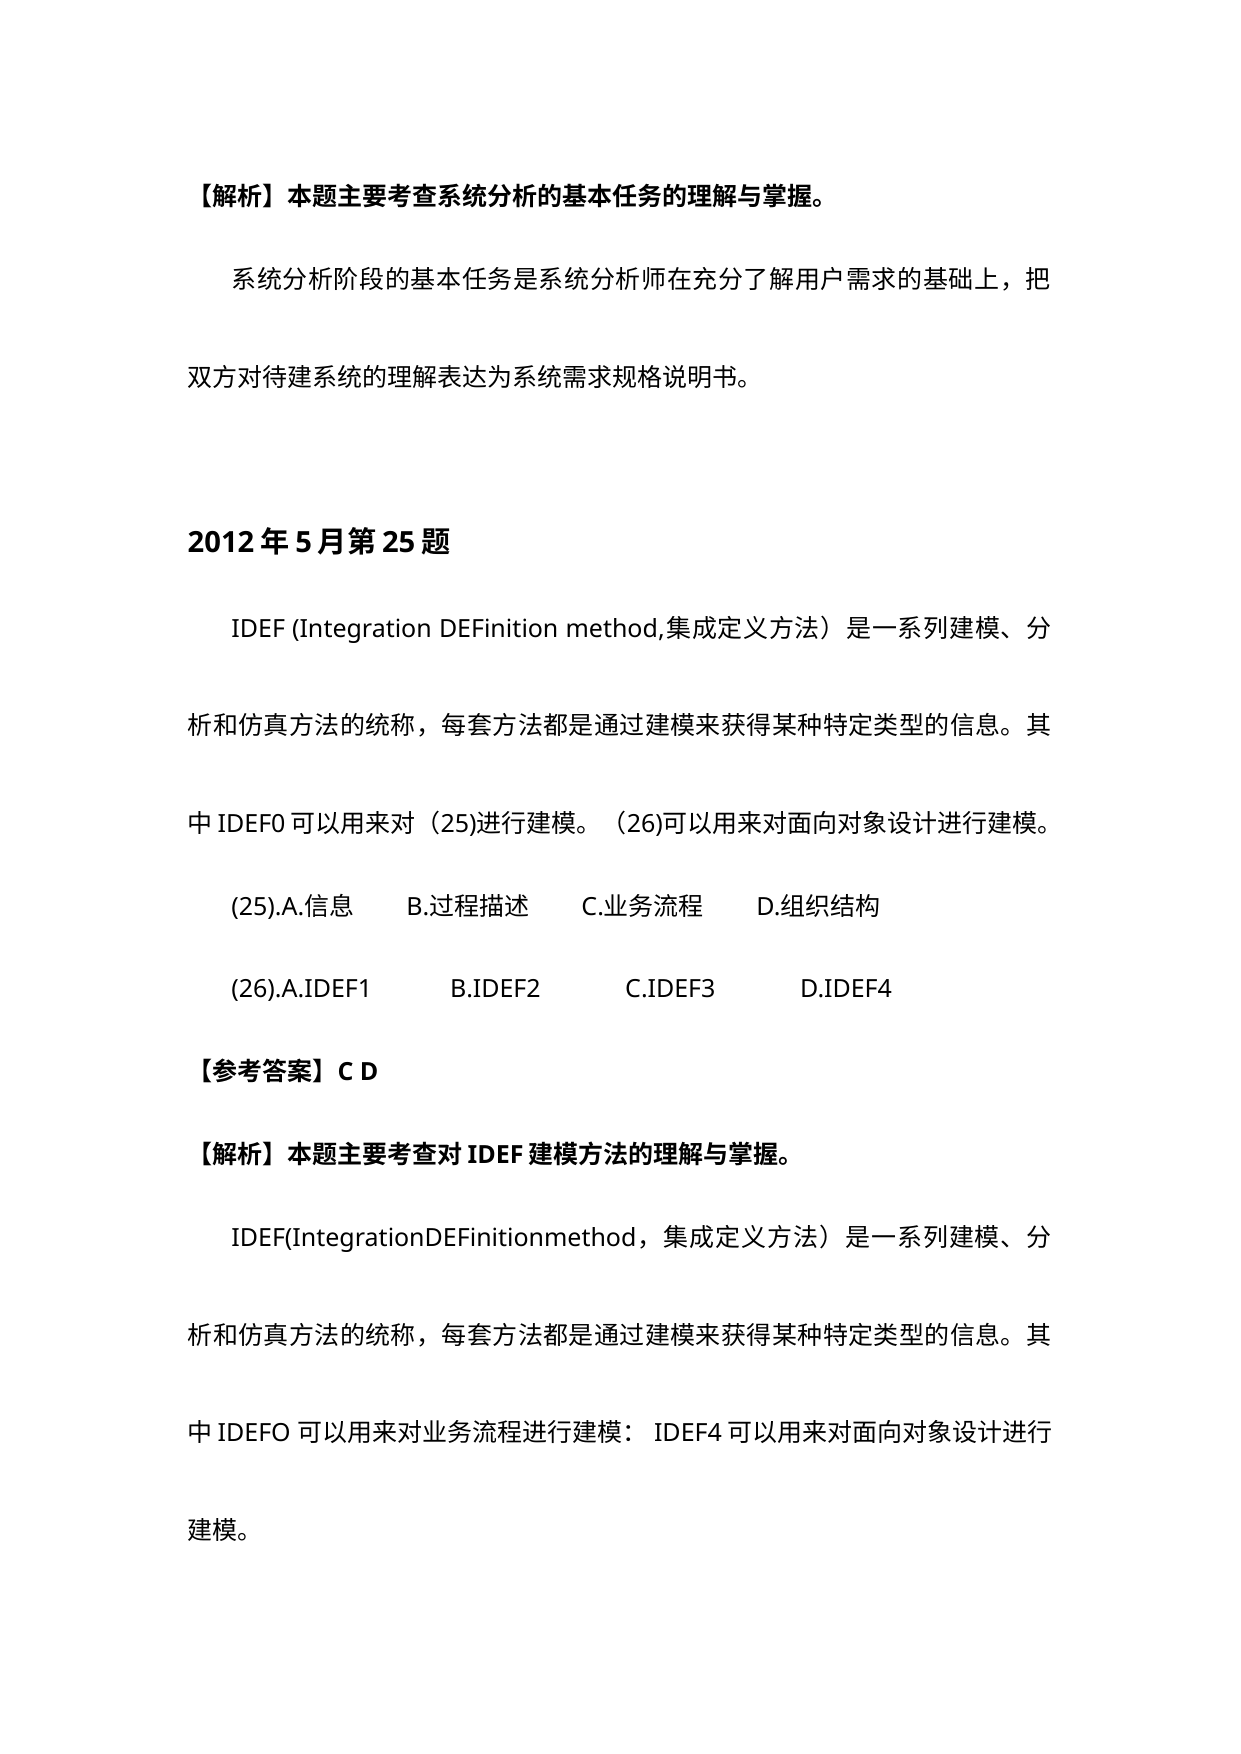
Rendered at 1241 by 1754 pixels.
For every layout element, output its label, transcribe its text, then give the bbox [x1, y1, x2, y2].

text 【解析】本题主要考查对IDEF建模方法的理解与掌握。 [187, 1120, 1053, 1185]
text IDEF(IntegrationDEFinitionmethod，集成定义方法）是一系列建模、分析和仿真方法的统称，每套方法都是通过建模来获得某种特定类型的信息。其中IDEFO 可以用来对业务流程进行建模： IDEF4可以用来对面向对象设计进行建模。 [187, 1203, 1053, 1561]
text 系统分析阶段的基本任务是系统分析师在充分了解用户需求的基础上，把双方对待建系统的理解表达为系统需求规格说明书。 [187, 245, 1053, 408]
text (25).A.信息 B.过程描述 C.业务流程 D.组织结构 [187, 872, 1053, 937]
text 【参考答案】C D [187, 1037, 1053, 1102]
text 【解析】本题主要考查系统分析的基本任务的理解与掌握。 [187, 162, 1053, 227]
text (26).A.IDEF1 B.IDEF2 C.IDEF3 D.IDEF4 [187, 955, 1053, 1020]
text 2012年5月第25题 [187, 508, 1053, 573]
text IDEF (Integration DEFinition method,集成定义方法）是一系列建模、分析和仿真方法的统称，每套方法都是通过建模来获得某种特定类型的信息。其中IDEF0可以用来对（25)进行建模。（26)可以用来对面向对象设计进行建模。 [187, 594, 1053, 854]
